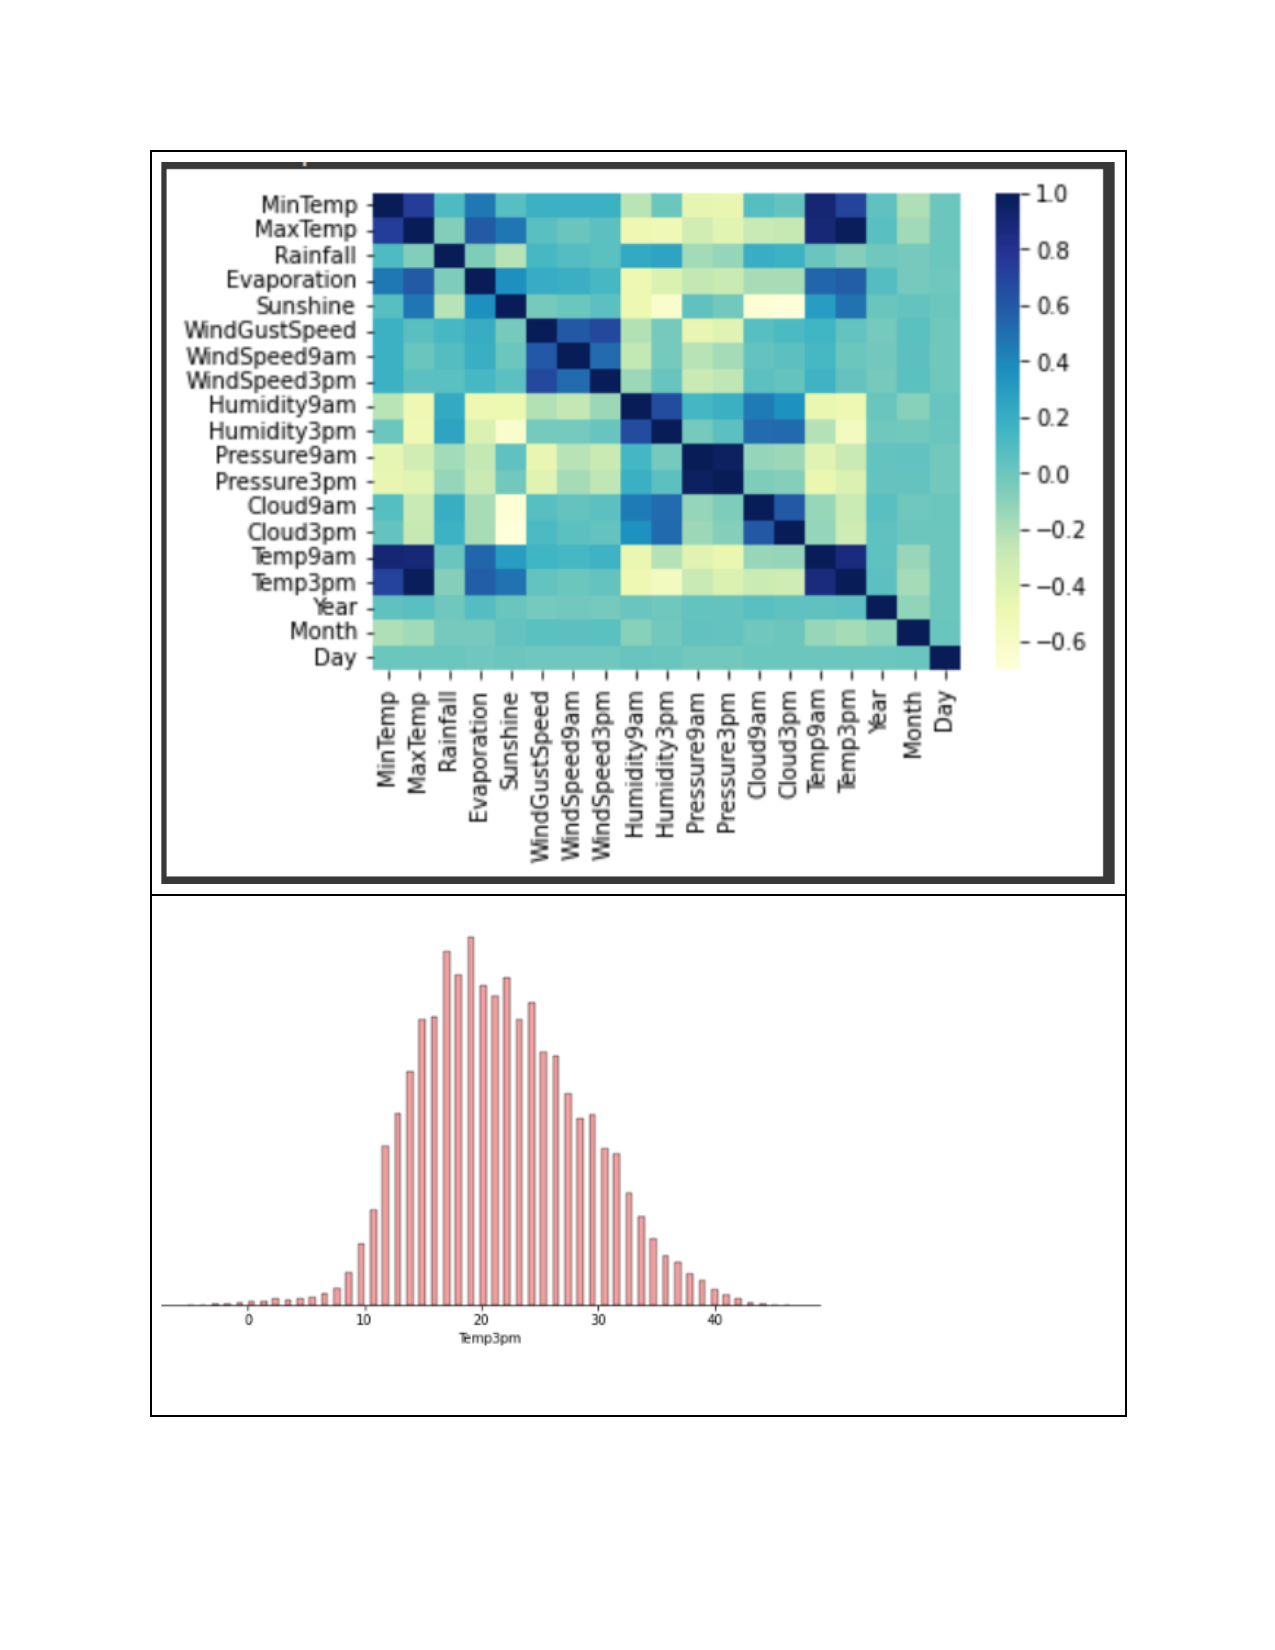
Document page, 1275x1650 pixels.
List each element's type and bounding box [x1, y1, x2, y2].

table_header [152, 152, 1125, 894]
picture [161, 162, 1115, 884]
picture [161, 906, 853, 1405]
table_cell [152, 896, 1125, 1415]
